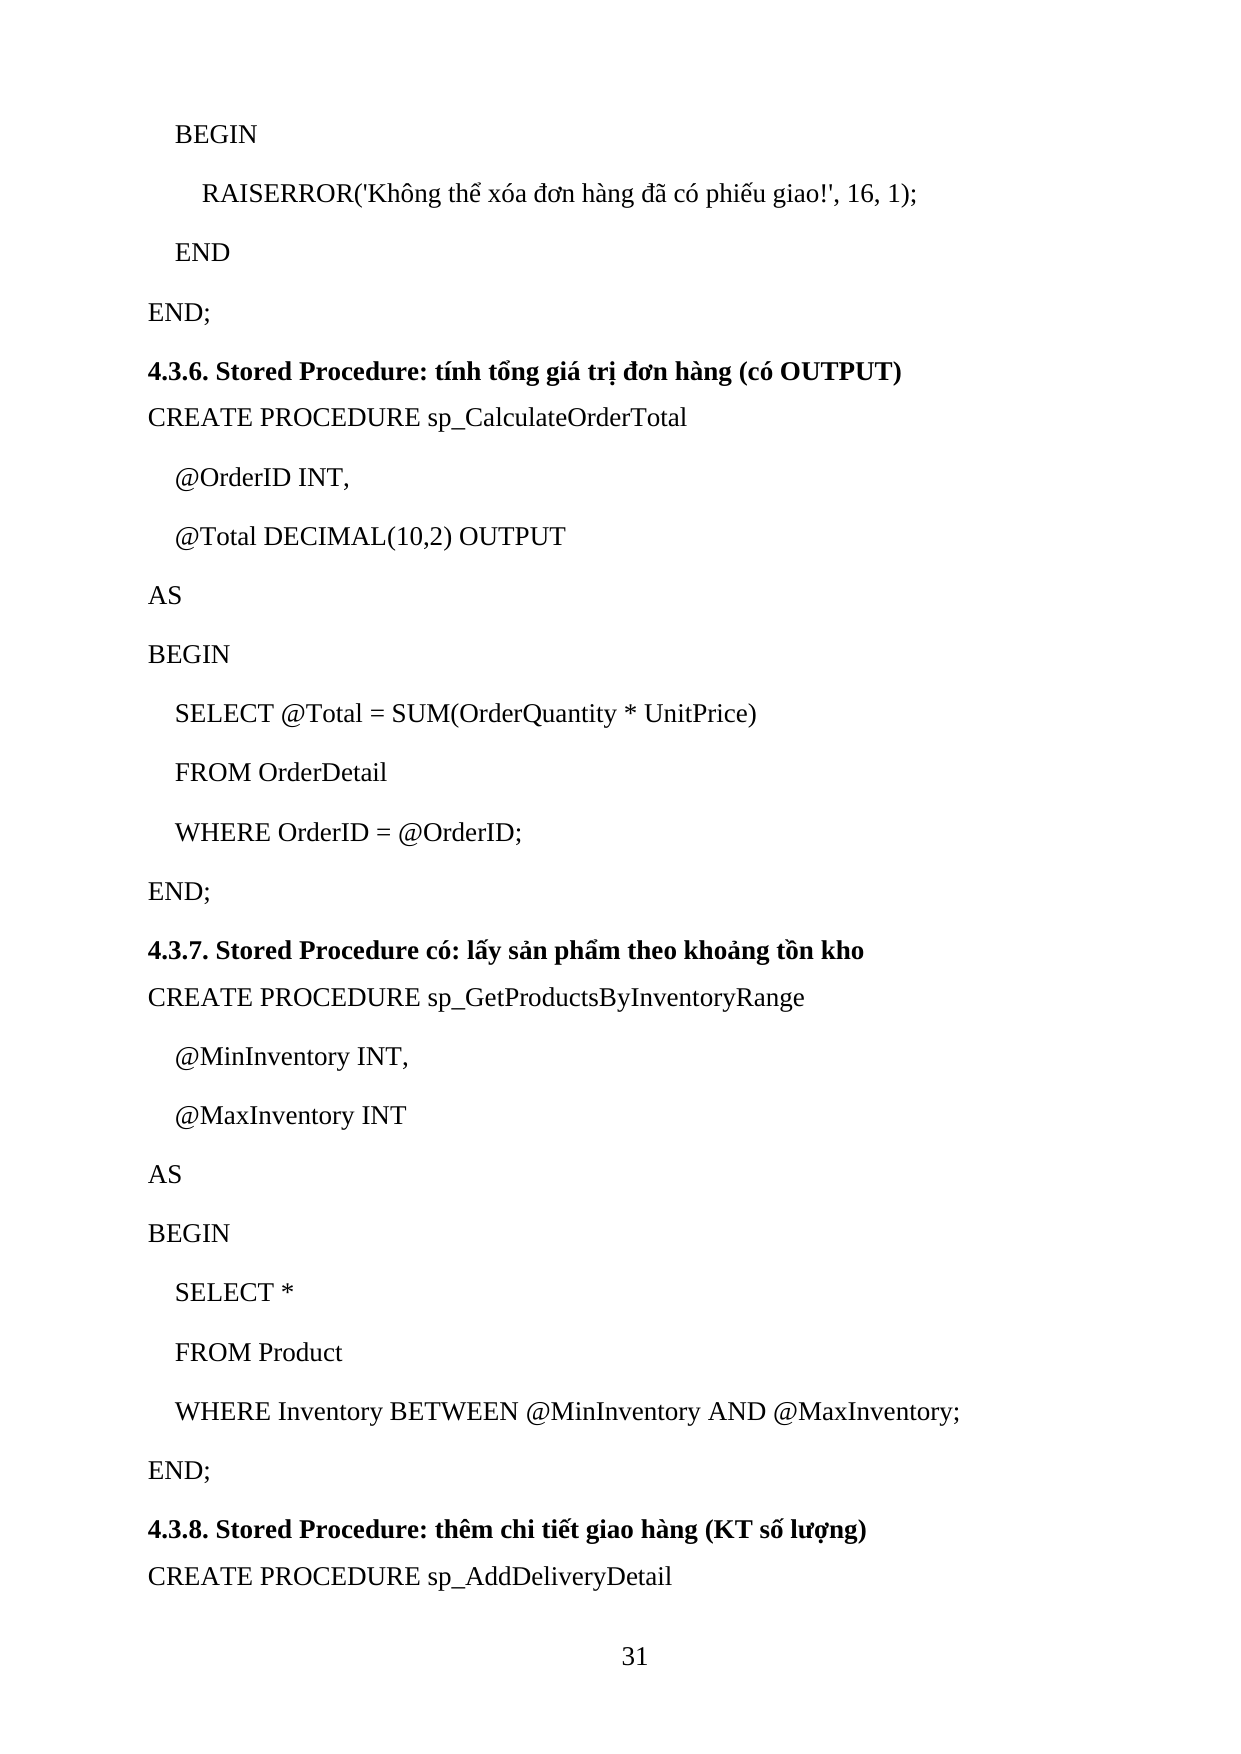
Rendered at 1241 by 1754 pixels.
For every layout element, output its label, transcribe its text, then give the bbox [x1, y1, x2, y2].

text END; [148, 296, 1122, 327]
text BEGIN [148, 118, 1122, 149]
text AS [148, 1158, 1122, 1189]
text WHERE OrderID = @OrderID; [148, 816, 1122, 847]
text FROM Product [148, 1336, 1122, 1367]
text BEGIN [148, 638, 1122, 669]
text END; [148, 1454, 1122, 1485]
text CREATE PROCEDURE sp_CalculateOrderTotal [148, 401, 1122, 433]
text CREATE PROCEDURE sp_AddDeliveryDetail [148, 1560, 1122, 1591]
text FROM OrderDetail [148, 756, 1122, 788]
text AS [148, 579, 1122, 610]
text SELECT * [148, 1276, 1122, 1308]
text RAISERROR('Không thể xóa đơn hàng đã có phiếu giao!', 16, 1); [148, 177, 1122, 208]
subtitle 4.3.8. Stored Procedure: thêm chi tiết giao hàng (KT số lượng) [148, 1513, 1122, 1544]
subtitle 4.3.6. Stored Procedure: tính tổng giá trị đơn hàng (có OUTPUT) [148, 355, 1122, 386]
text END; [148, 875, 1122, 906]
text @MinInventory INT, [148, 1040, 1122, 1071]
text @MaxInventory INT [148, 1099, 1122, 1130]
text BEGIN [148, 1217, 1122, 1248]
text @OrderID INT, [148, 461, 1122, 492]
subtitle 4.3.7. Stored Procedure có: lấy sản phẩm theo khoảng tồn kho [148, 934, 1122, 965]
text CREATE PROCEDURE sp_GetProductsByInventoryRange [148, 981, 1122, 1012]
text WHERE Inventory BETWEEN @MinInventory AND @MaxInventory; [148, 1395, 1122, 1426]
text END [148, 236, 1122, 268]
text @Total DECIMAL(10,2) OUTPUT [148, 520, 1122, 551]
text SELECT @Total = SUM(OrderQuantity * UnitPrice) [148, 697, 1122, 728]
